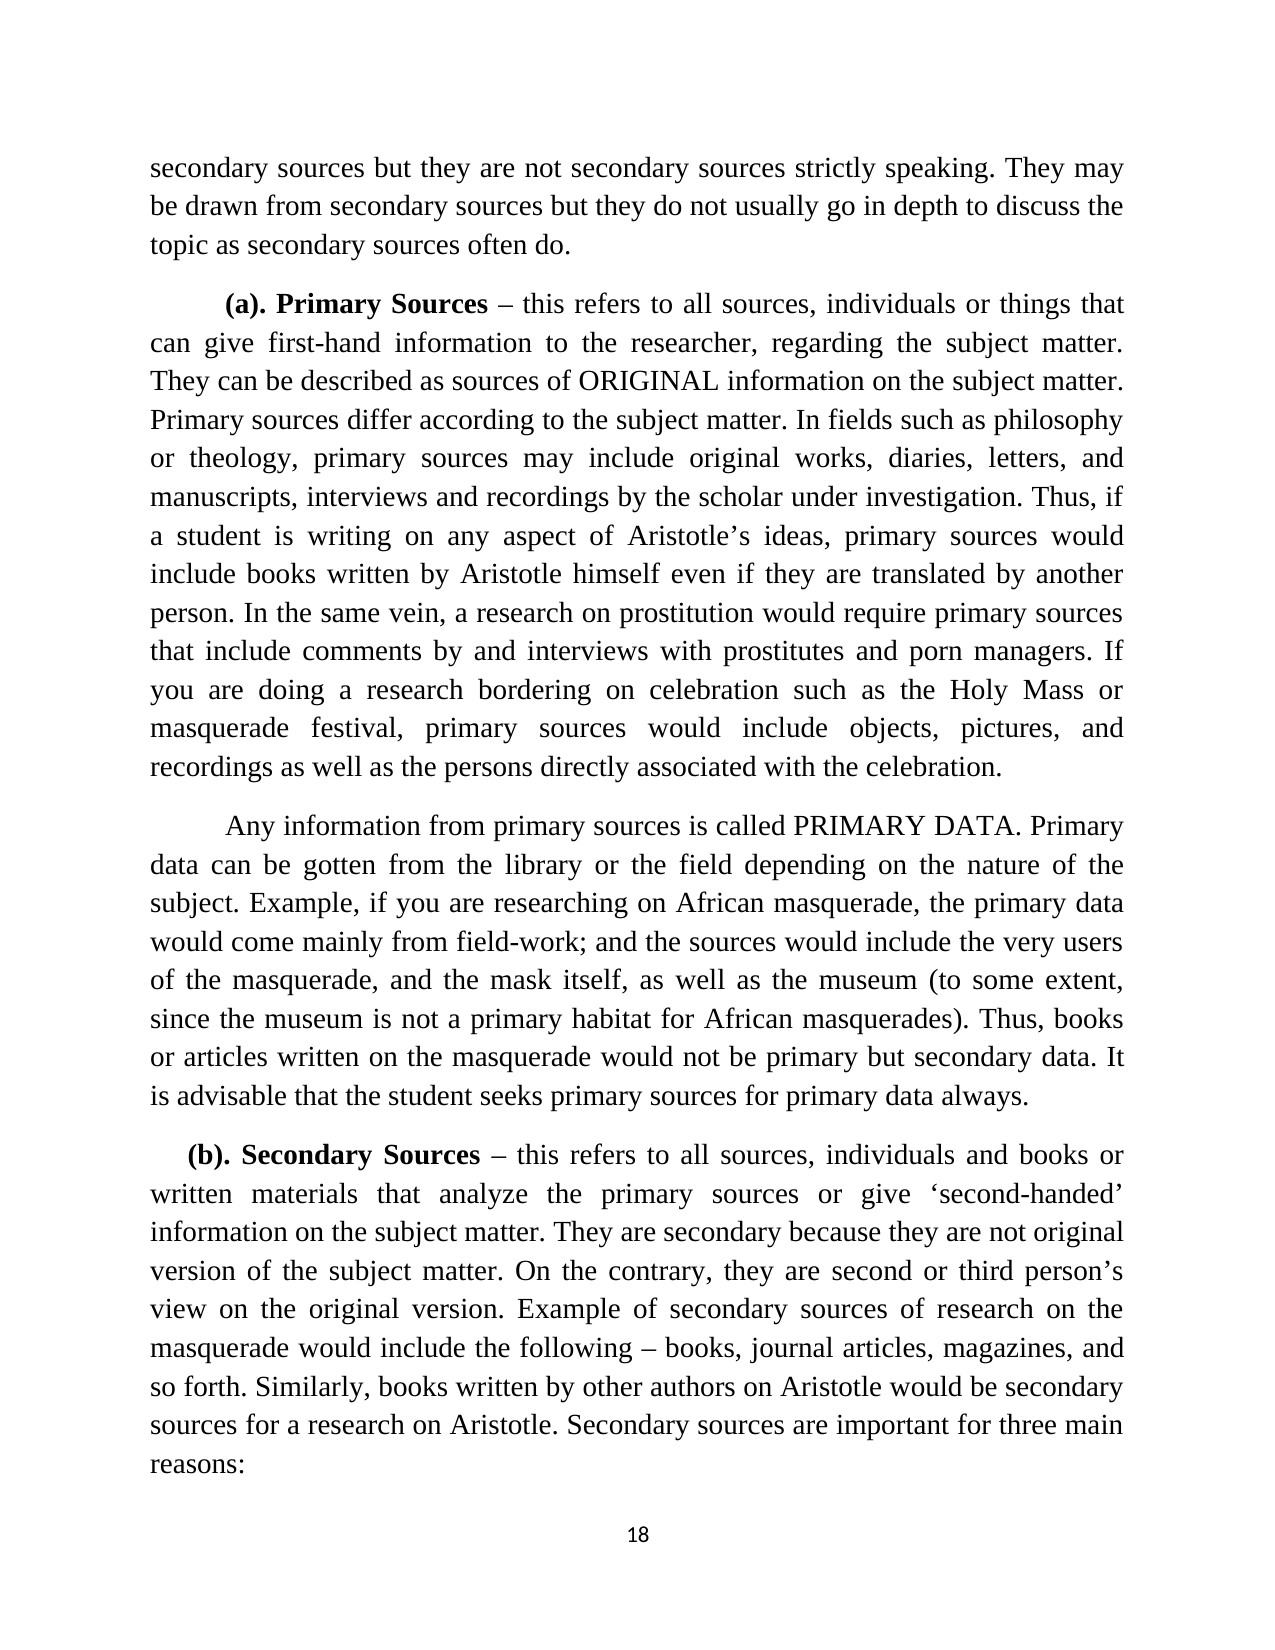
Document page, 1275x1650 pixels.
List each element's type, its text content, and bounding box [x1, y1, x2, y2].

text Any information from primary sources is called PRIMARY DATA. Primary data can be gotten from the library or the field depending on the nature of the subject. Example, if you are researching on African masquerade, the primary data would come mainly from field-work; and the sources would include the very users of the masquerade, and the mask itself, as well as the museum (to some extent, since the museum is not a primary habitat for African masquerades). Thus, books or articles written on the masquerade would not be primary but secondary data. It is advisable that the student seeks primary sources for primary data always. [150, 808, 1125, 1112]
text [150, 150, 1125, 261]
text (b). Secondary Sources – this refers to all sources, individuals and books or written materials that analyze the primary sources or give ‘second-handed’ information on the subject matter. They are secondary because they are not original version of the subject matter. On the contrary, they are second or third person’s view on the original version. Example of secondary sources of research on the masquerade would include the following – books, journal articles, magazines, and so forth. Similarly, books written by other authors on Aristotle would be secondary sources for a research on Aristotle. Secondary sources are important for three main reasons: [150, 1137, 1125, 1479]
text (a). Primary Sources – this refers to all sources, individuals or things that can give first-hand information to the researcher, regarding the subject matter. They can be described as sources of ORIGINAL information on the subject matter. Primary sources differ according to the subject matter. In fields such as philosophy or theology, primary sources may include original works, diaries, letters, and manuscripts, interviews and recordings by the scholar under investigation. Thus, if a student is writing on any aspect of Aristotle’s ideas, primary sources would include books written by Aristotle himself even if they are translated by another person. In the same vein, a research on prostitution would require primary sources that include comments by and interviews with prostitutes and porn managers. If you are doing a research bordering on celebration such as the Holy Mass or masquerade festival, primary sources would include objects, pictures, and recordings as well as the persons directly associated with the celebration. [150, 286, 1125, 782]
